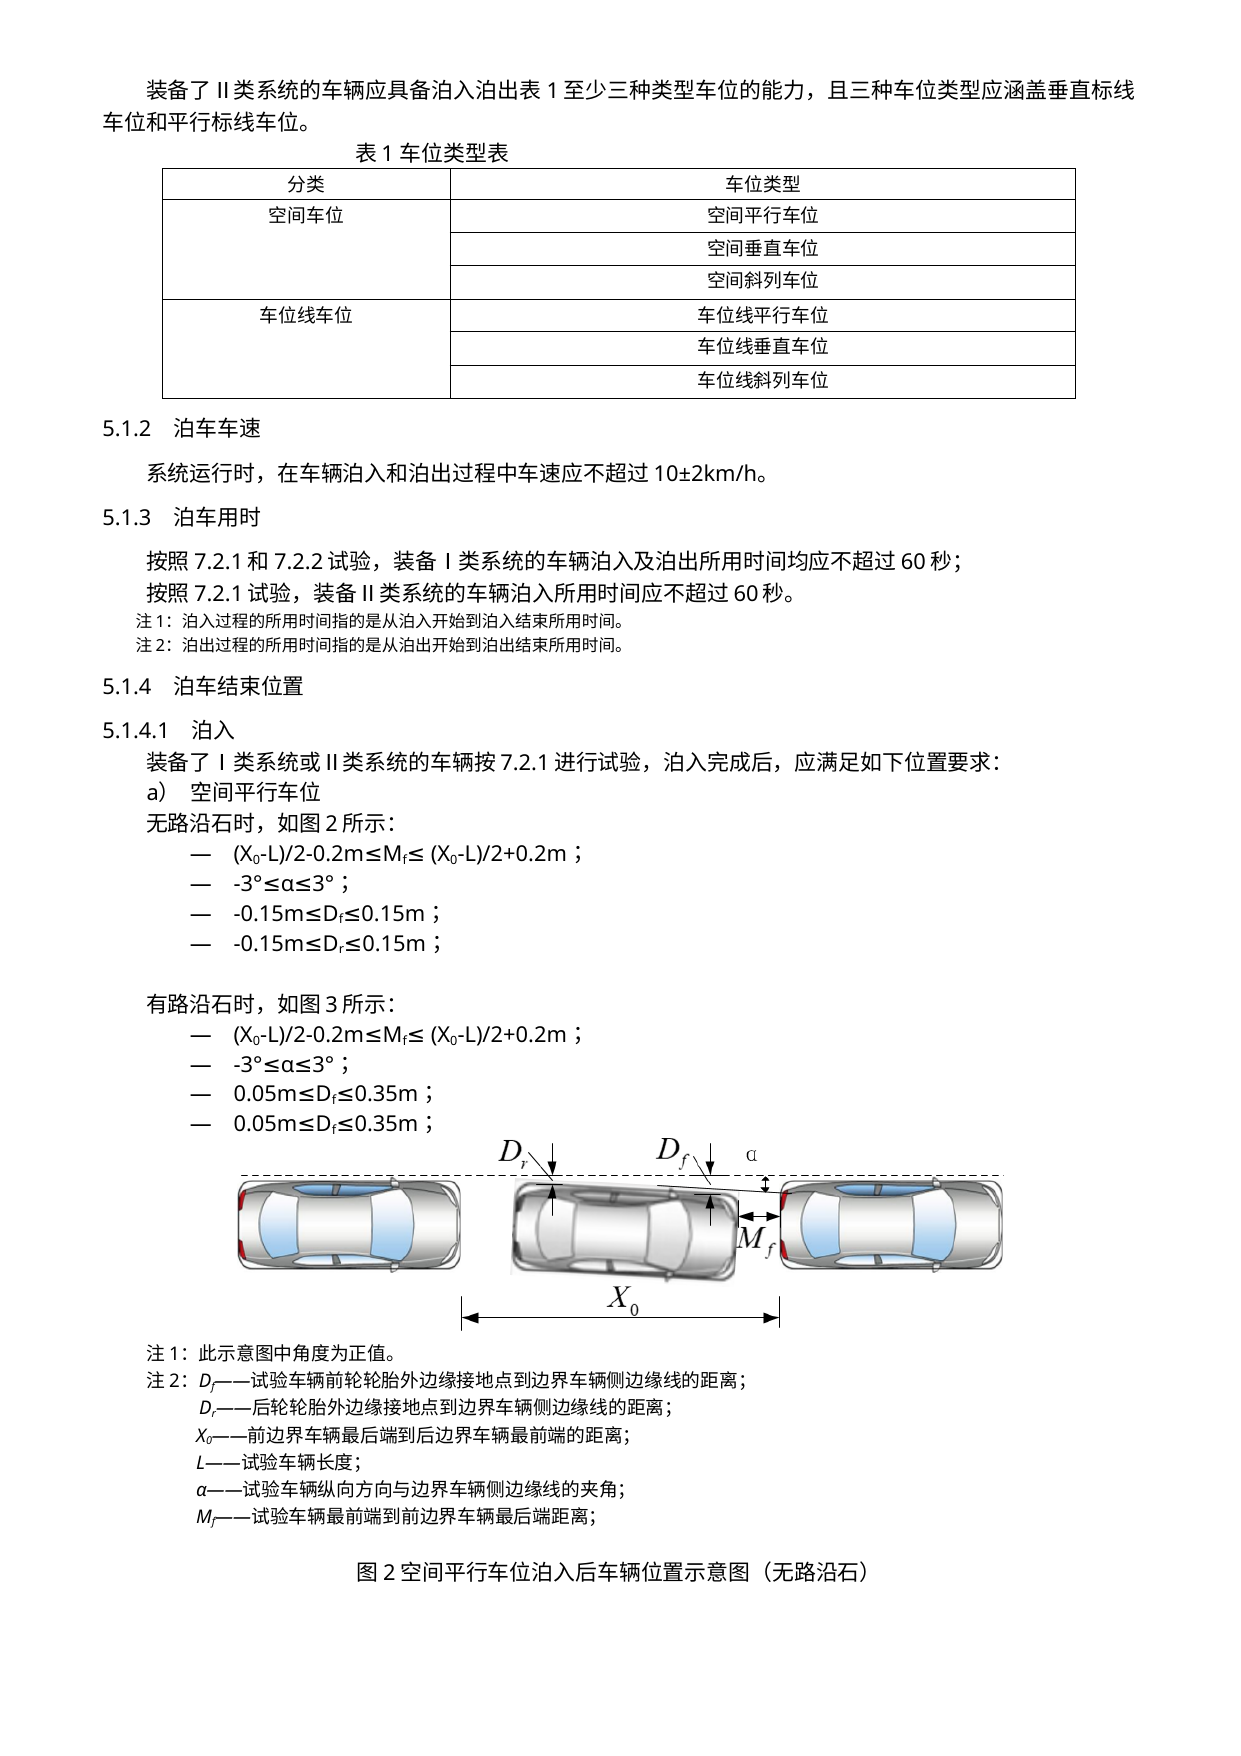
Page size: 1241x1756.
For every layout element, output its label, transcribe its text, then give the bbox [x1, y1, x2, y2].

list 泊入 [102, 713, 1136, 745]
text 泊车车速 [102, 411, 1136, 443]
list Dr——后轮轮胎外边缘接地点到边界车辆侧边缘线的距离； [124, 1393, 1136, 1420]
table_header 车位类型 [451, 169, 1075, 199]
table_cell 空间斜列车位 [451, 266, 1075, 299]
list -0.15m≤Dr≤0.15m； [189, 927, 1136, 957]
list 注1：此示意图中角度为正值。 [146, 1339, 1136, 1366]
table_header 分类 [163, 169, 450, 199]
text 注1：泊入过程的所用时间指的是从泊入开始到泊入结束所用时间。 [102, 608, 1136, 632]
table_cell 空间垂直车位 [451, 233, 1075, 265]
table_cell 车位线平行车位 [451, 300, 1075, 331]
text 按照7.2.1和7.2.2试验，装备Ⅰ类系统的车辆泊入及泊出所用时间均应不超过60秒； [102, 544, 1136, 576]
list 0.05m≤Df≤0.35m； [189, 1108, 1136, 1138]
text 系统运行时，在车辆泊入和泊出过程中车速应不超过10±2km/h。 [102, 456, 1136, 487]
list L——试验车辆长度； [102, 1447, 1136, 1474]
text 图2 空间平行车位泊入后车辆位置示意图（无路沿石） [102, 1554, 1136, 1586]
text 装备了Ⅰ类系统或Ⅱ类系统的车辆按7.2.1进行试验，泊入完成后，应满足如下位置要求： [102, 745, 1136, 777]
text 有路沿石时，如图3所示： [102, 987, 1136, 1019]
table_cell 空间车位 [163, 200, 450, 299]
list -0.15m≤Df≤0.15m； [189, 898, 1136, 927]
list 空间平行车位 [146, 777, 1136, 806]
list -3°≤α≤3°； [189, 868, 1136, 898]
list Mf——试验车辆最前端到前边界车辆最后端距离； [102, 1502, 1136, 1529]
text 装备了Ⅱ类系统的车辆应具备泊入泊出表1至少三种类型车位的能力，且三种车位类型应涵盖垂直标线车位和平行标线车位。 [102, 73, 1136, 136]
list (X0-L)/2-0.2m≤Mf≤ (X0-L)/2+0.2m； [189, 838, 1136, 868]
table_cell 空间平行车位 [451, 200, 1075, 232]
text 泊车用时 [102, 500, 1136, 532]
text 表1 车位类型表 [189, 136, 1136, 168]
list 0.05m≤Df≤0.35m； [189, 1078, 1136, 1108]
text 按照7.2.1试验，装备Ⅱ类系统的车辆泊入所用时间应不超过60秒。 [102, 576, 1136, 608]
table_cell 车位线垂直车位 [451, 332, 1075, 365]
list X0——前边界车辆最后端到后边界车辆最前端的距离； [102, 1420, 1136, 1447]
list (X0-L)/2-0.2m≤Mf≤ (X0-L)/2+0.2m； [189, 1019, 1136, 1049]
list 注2：Df——试验车辆前轮轮胎外边缘接地点到边界车辆侧边缘线的距离； [146, 1366, 1136, 1393]
picture [228, 1138, 1010, 1332]
table_cell 车位线车位 [163, 300, 450, 398]
text 无路沿石时，如图2所示： [102, 806, 1136, 838]
text 注2：泊出过程的所用时间指的是从泊出开始到泊出结束所用时间。 [102, 632, 1136, 656]
list α——试验车辆纵向方向与边界车辆侧边缘线的夹角； [102, 1474, 1136, 1502]
list -3°≤α≤3°； [189, 1049, 1136, 1078]
text 泊车结束位置 [102, 669, 1136, 701]
table_cell 车位线斜列车位 [451, 366, 1075, 398]
